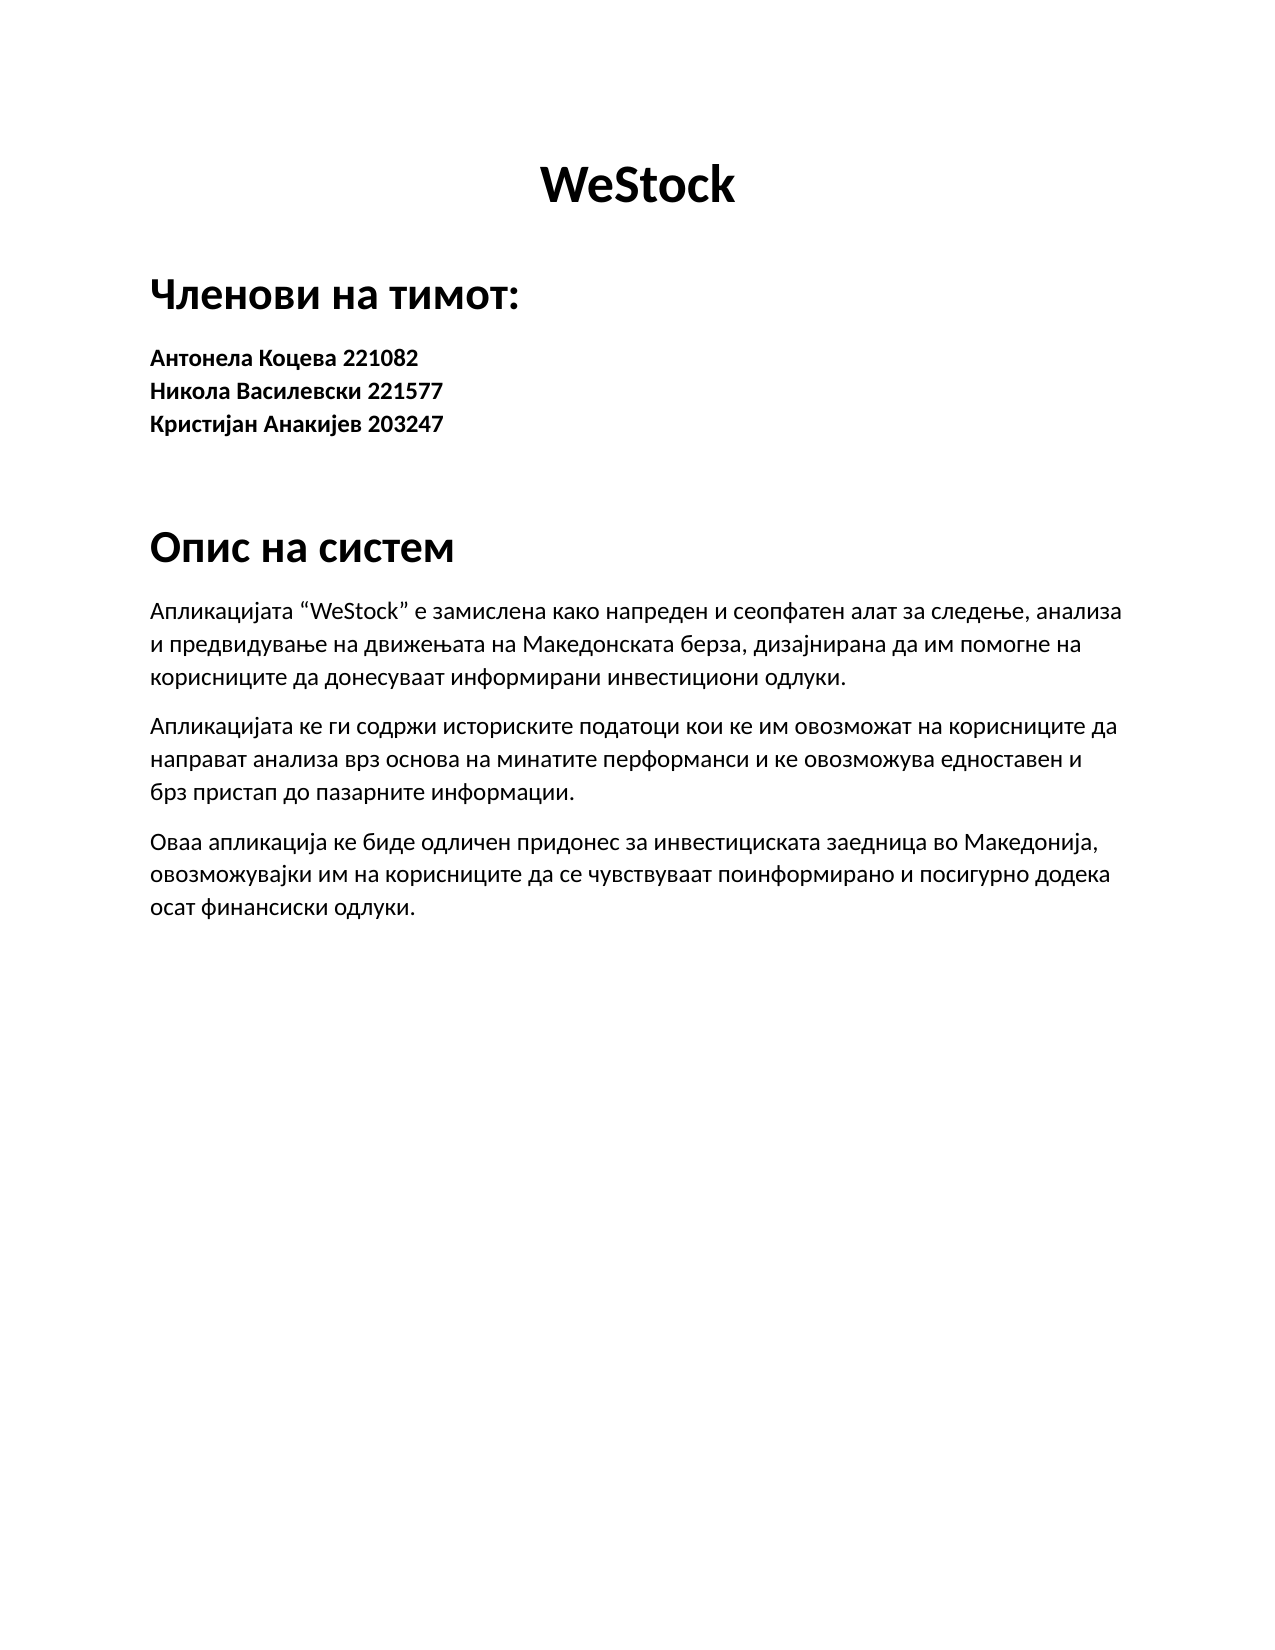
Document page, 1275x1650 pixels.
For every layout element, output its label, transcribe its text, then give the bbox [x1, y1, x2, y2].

text Опис на систем [150, 458, 1125, 574]
text Оваа апликација ке биде одличен придонес за инвестициската заедница во Македонија, овозможувајки им на корисниците да се чувствуваат поинформирано и посигурно додека осат финансиски одлуки. [150, 826, 1125, 922]
text Антонела Коцева 221082 Никола Василевски 221577 Кристијан Анакијев 203247 [150, 342, 1125, 438]
text Апликацијата “WeStock” е замислена како напреден и сеопфатен алат за следење, анализа и предвидување на движењата на Македонската берза, дизајнирана да им помогне на корисниците да донесуваат информирани инвестициони одлуки. [150, 595, 1125, 691]
text Членови на тимот: [150, 265, 1125, 321]
text Апликацијата ке ги содржи историските податоци кои ке им овозможат на корисниците да направат анализа врз основа на минатите перформанси и ке овозможува едноставен и брз пристап до пазарните информации. [150, 710, 1125, 807]
text WeStock [150, 150, 1125, 246]
